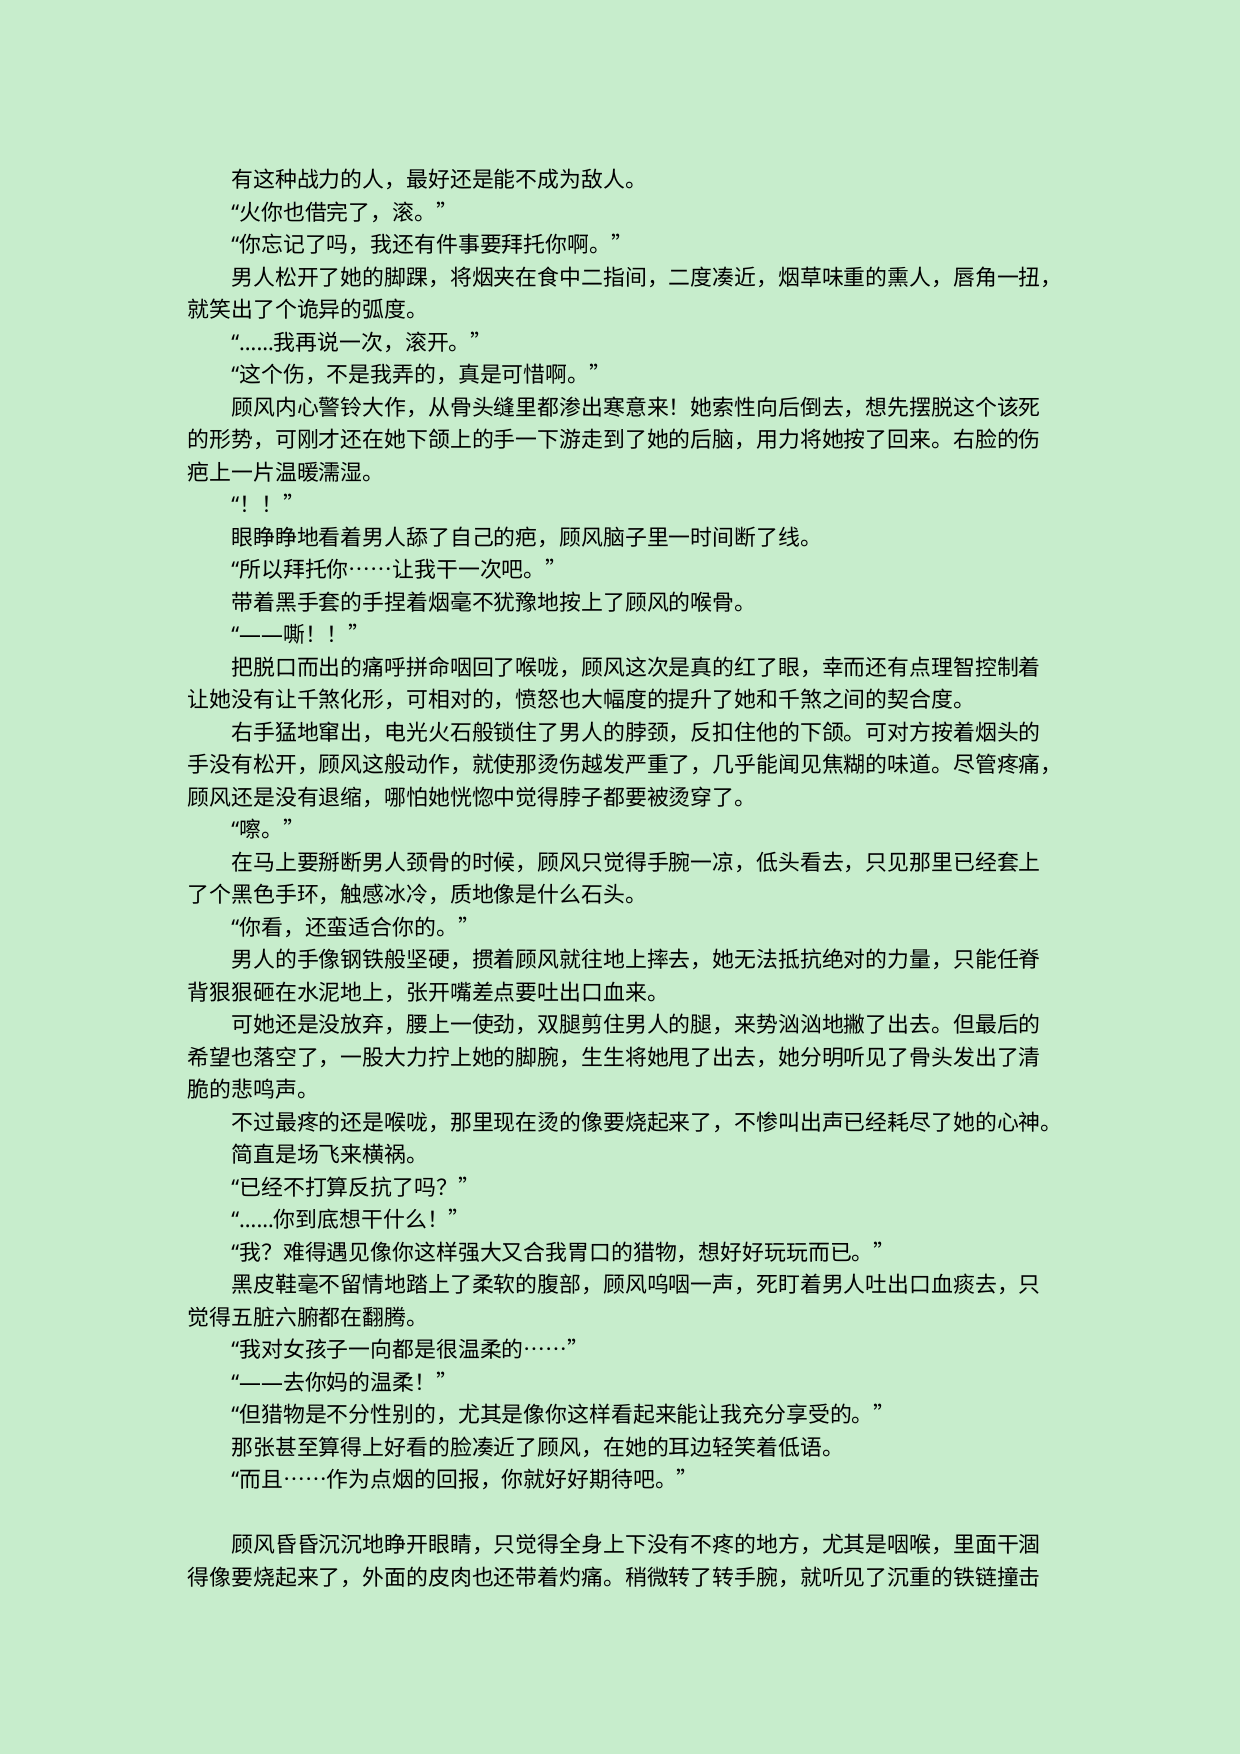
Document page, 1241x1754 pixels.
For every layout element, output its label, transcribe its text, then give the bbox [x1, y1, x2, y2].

text 眼睁睁地看着男人舔了自己的疤，顾风脑子里一时间断了线。 [187, 519, 1053, 552]
text “而且……作为点烟的回报，你就好好期待吧。” [187, 1462, 1053, 1494]
text 男人松开了她的脚踝，将烟夹在食中二指间，二度凑近，烟草味重的熏人，唇角一扭，就笑出了个诡异的弧度。 [187, 259, 1053, 324]
text 顾风内心警铃大作，从骨头缝里都渗出寒意来！她索性向后倒去，想先摆脱这个该死的形势，可刚才还在她下颌上的手一下游走到了她的后脑，用力将她按了回来。右脸的伤疤上一片温暖濡湿。 [187, 389, 1053, 487]
text “但猎物是不分性别的，尤其是像你这样看起来能让我充分享受的。” [187, 1397, 1053, 1429]
text 男人的手像钢铁般坚硬，掼着顾风就往地上摔去，她无法抵抗绝对的力量，只能任脊背狠狠砸在水泥地上，张开嘴差点要吐出口血来。 [187, 942, 1053, 1007]
text “火你也借完了，滚。” [187, 194, 1053, 227]
text “这个伤，不是我弄的，真是可惜啊。” [187, 357, 1053, 389]
text “已经不打算反抗了吗？” [187, 1169, 1053, 1202]
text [187, 1527, 1053, 1592]
text 可她还是没放弃，腰上一使劲，双腿剪住男人的腿，来势汹汹地撇了出去。但最后的希望也落空了，一股大力拧上她的脚腕，生生将她甩了出去，她分明听见了骨头发出了清脆的悲鸣声。 [187, 1007, 1053, 1104]
text “——去你妈的温柔！” [187, 1364, 1053, 1397]
text 不过最疼的还是喉咙，那里现在烫的像要烧起来了，不惨叫出声已经耗尽了她的心神。 [187, 1104, 1053, 1137]
text “……你到底想干什么！” [187, 1202, 1053, 1234]
text “我对女孩子一向都是很温柔的……” [187, 1332, 1053, 1364]
text 在马上要掰断男人颈骨的时候，顾风只觉得手腕一凉，低头看去，只见那里已经套上了个黑色手环，触感冰冷，质地像是什么石头。 [187, 844, 1053, 909]
text “嚓。” [187, 812, 1053, 844]
text 右手猛地窜出，电光火石般锁住了男人的脖颈，反扣住他的下颌。可对方按着烟头的手没有松开，顾风这般动作，就使那烫伤越发严重了，几乎能闻见焦糊的味道。尽管疼痛，顾风还是没有退缩，哪怕她恍惚中觉得脖子都要被烫穿了。 [187, 714, 1053, 812]
text 有这种战力的人，最好还是能不成为敌人。 [187, 162, 1053, 194]
text “我？难得遇见像你这样强大又合我胃口的猎物，想好好玩玩而已。” [187, 1234, 1053, 1267]
text 把脱口而出的痛呼拼命咽回了喉咙，顾风这次是真的红了眼，幸而还有点理智控制着让她没有让千煞化形，可相对的，愤怒也大幅度的提升了她和千煞之间的契合度。 [187, 649, 1053, 714]
text “……我再说一次，滚开。” [187, 324, 1053, 357]
text “——嘶！！” [187, 617, 1053, 649]
text 那张甚至算得上好看的脸凑近了顾风，在她的耳边轻笑着低语。 [187, 1429, 1053, 1462]
text “！！” [187, 487, 1053, 519]
text 黑皮鞋毫不留情地踏上了柔软的腹部，顾风呜咽一声，死盯着男人吐出口血痰去，只觉得五脏六腑都在翻腾。 [187, 1267, 1053, 1332]
text “所以拜托你……让我干一次吧。” [187, 552, 1053, 584]
text 带着黑手套的手捏着烟毫不犹豫地按上了顾风的喉骨。 [187, 584, 1053, 617]
text “你忘记了吗，我还有件事要拜托你啊。” [187, 227, 1053, 259]
text 简直是场飞来横祸。 [187, 1137, 1053, 1169]
text “你看，还蛮适合你的。” [187, 909, 1053, 942]
